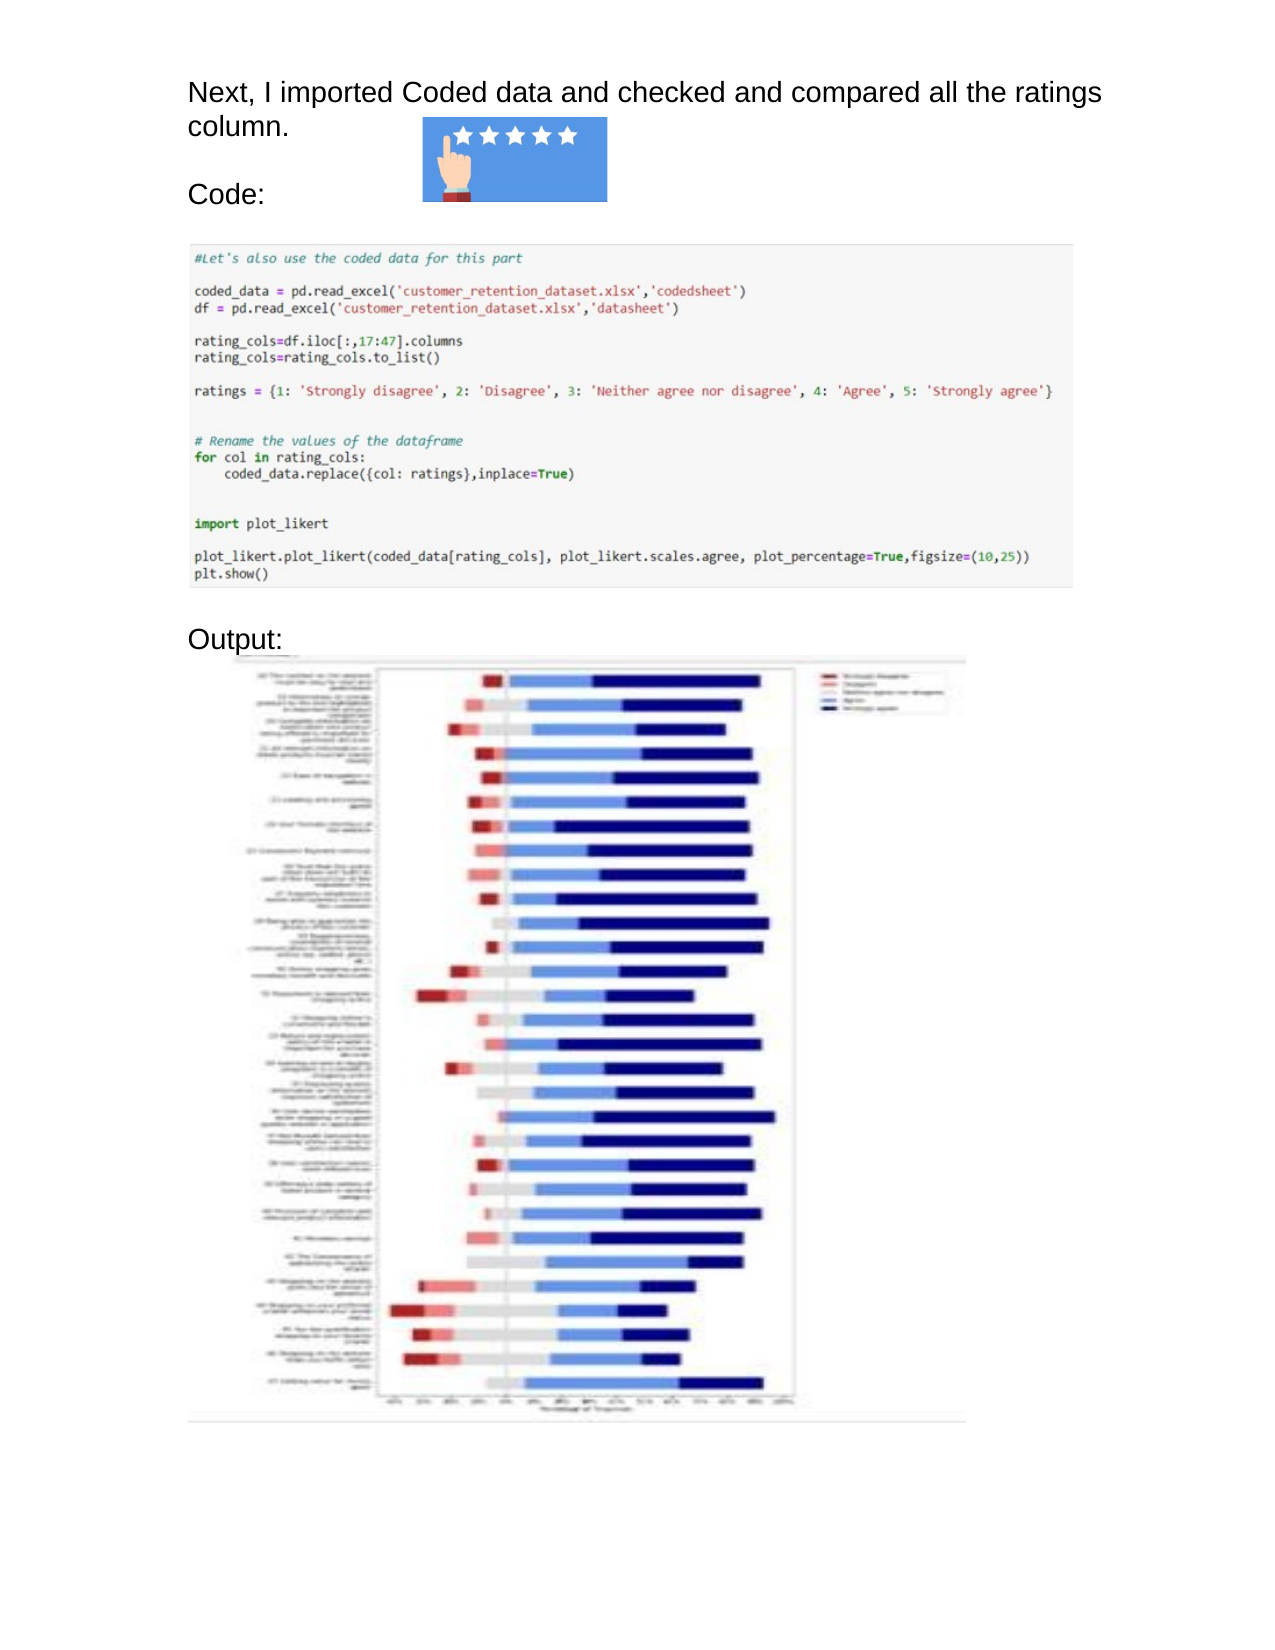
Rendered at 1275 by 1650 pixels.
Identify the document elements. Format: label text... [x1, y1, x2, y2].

picture [187, 655, 967, 1423]
text Output: [187, 622, 1237, 656]
text Code: [187, 177, 1237, 210]
picture [189, 243, 1074, 588]
text Next, I imported Coded data and checked and compared all the ratings column. [187, 75, 1159, 142]
picture [422, 142, 608, 177]
